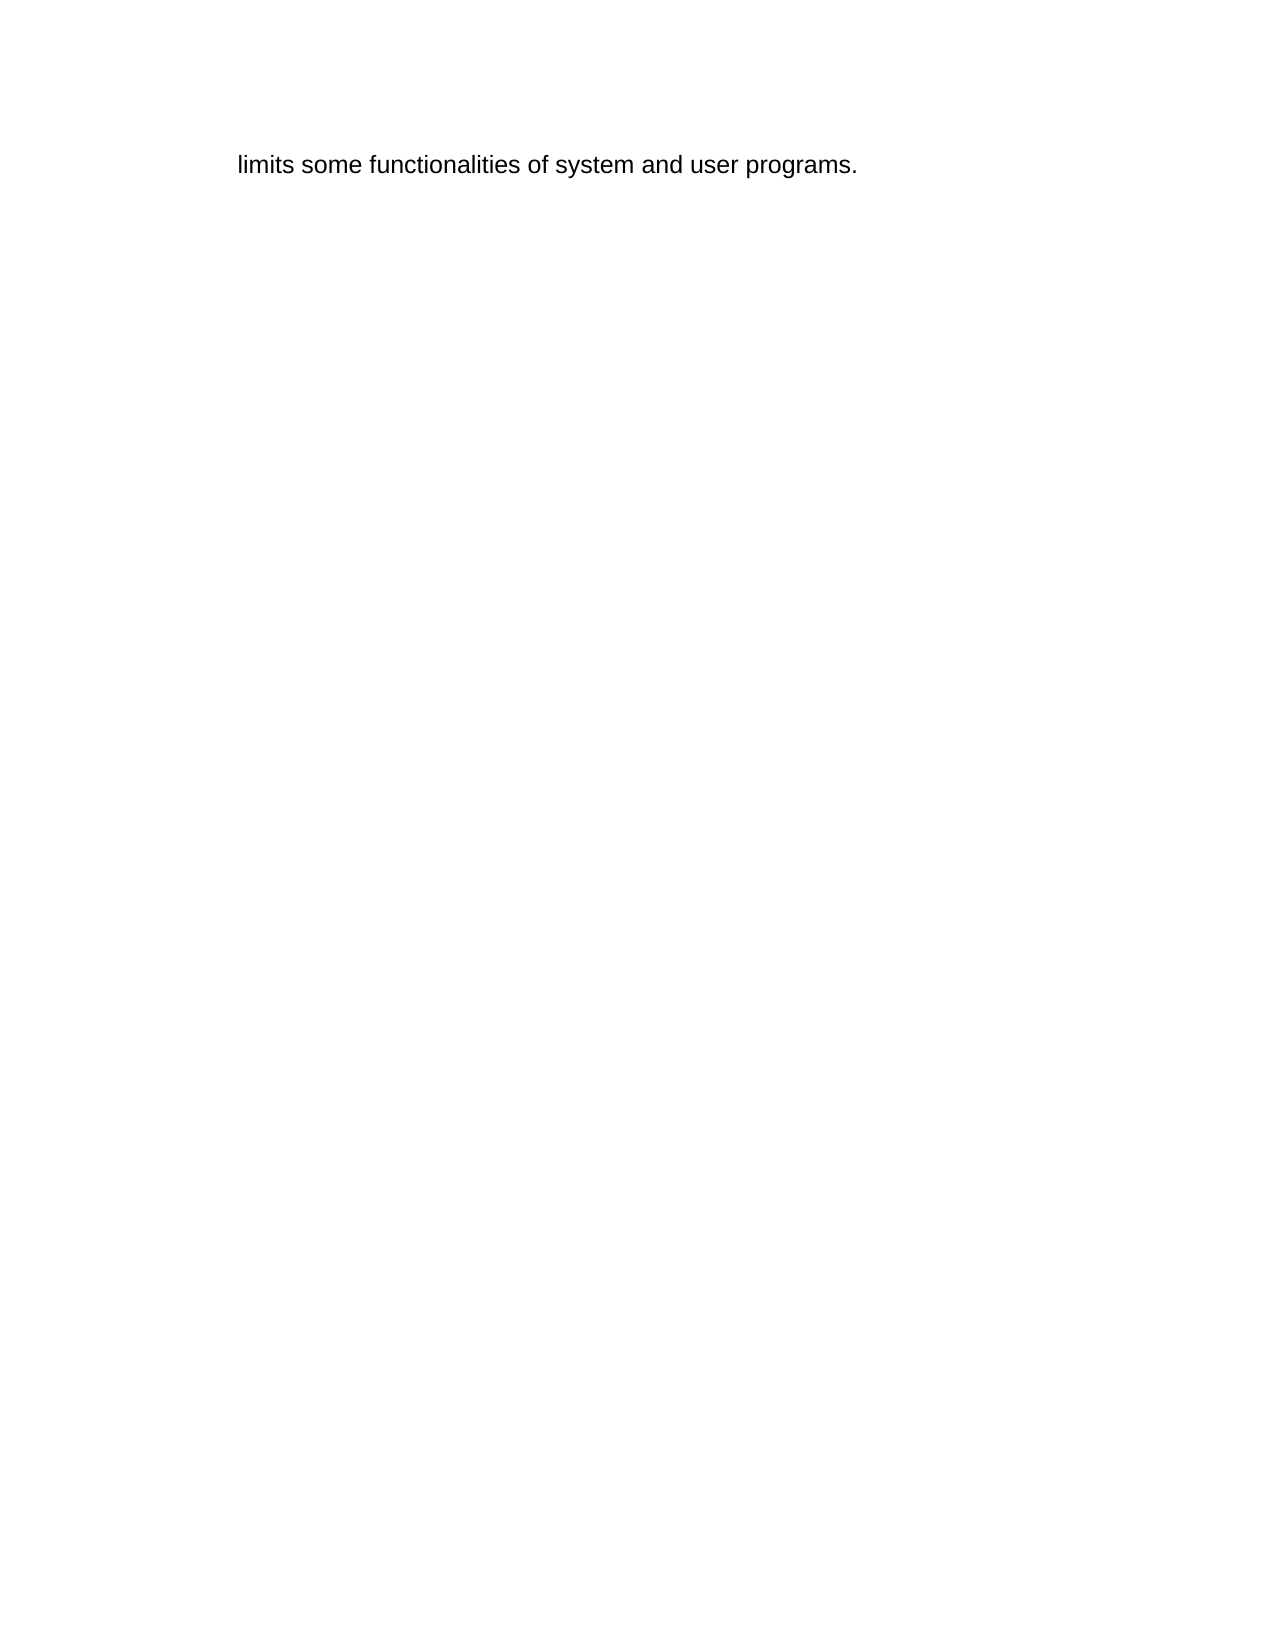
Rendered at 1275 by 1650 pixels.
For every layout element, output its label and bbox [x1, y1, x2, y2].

list [194, 150, 1125, 179]
